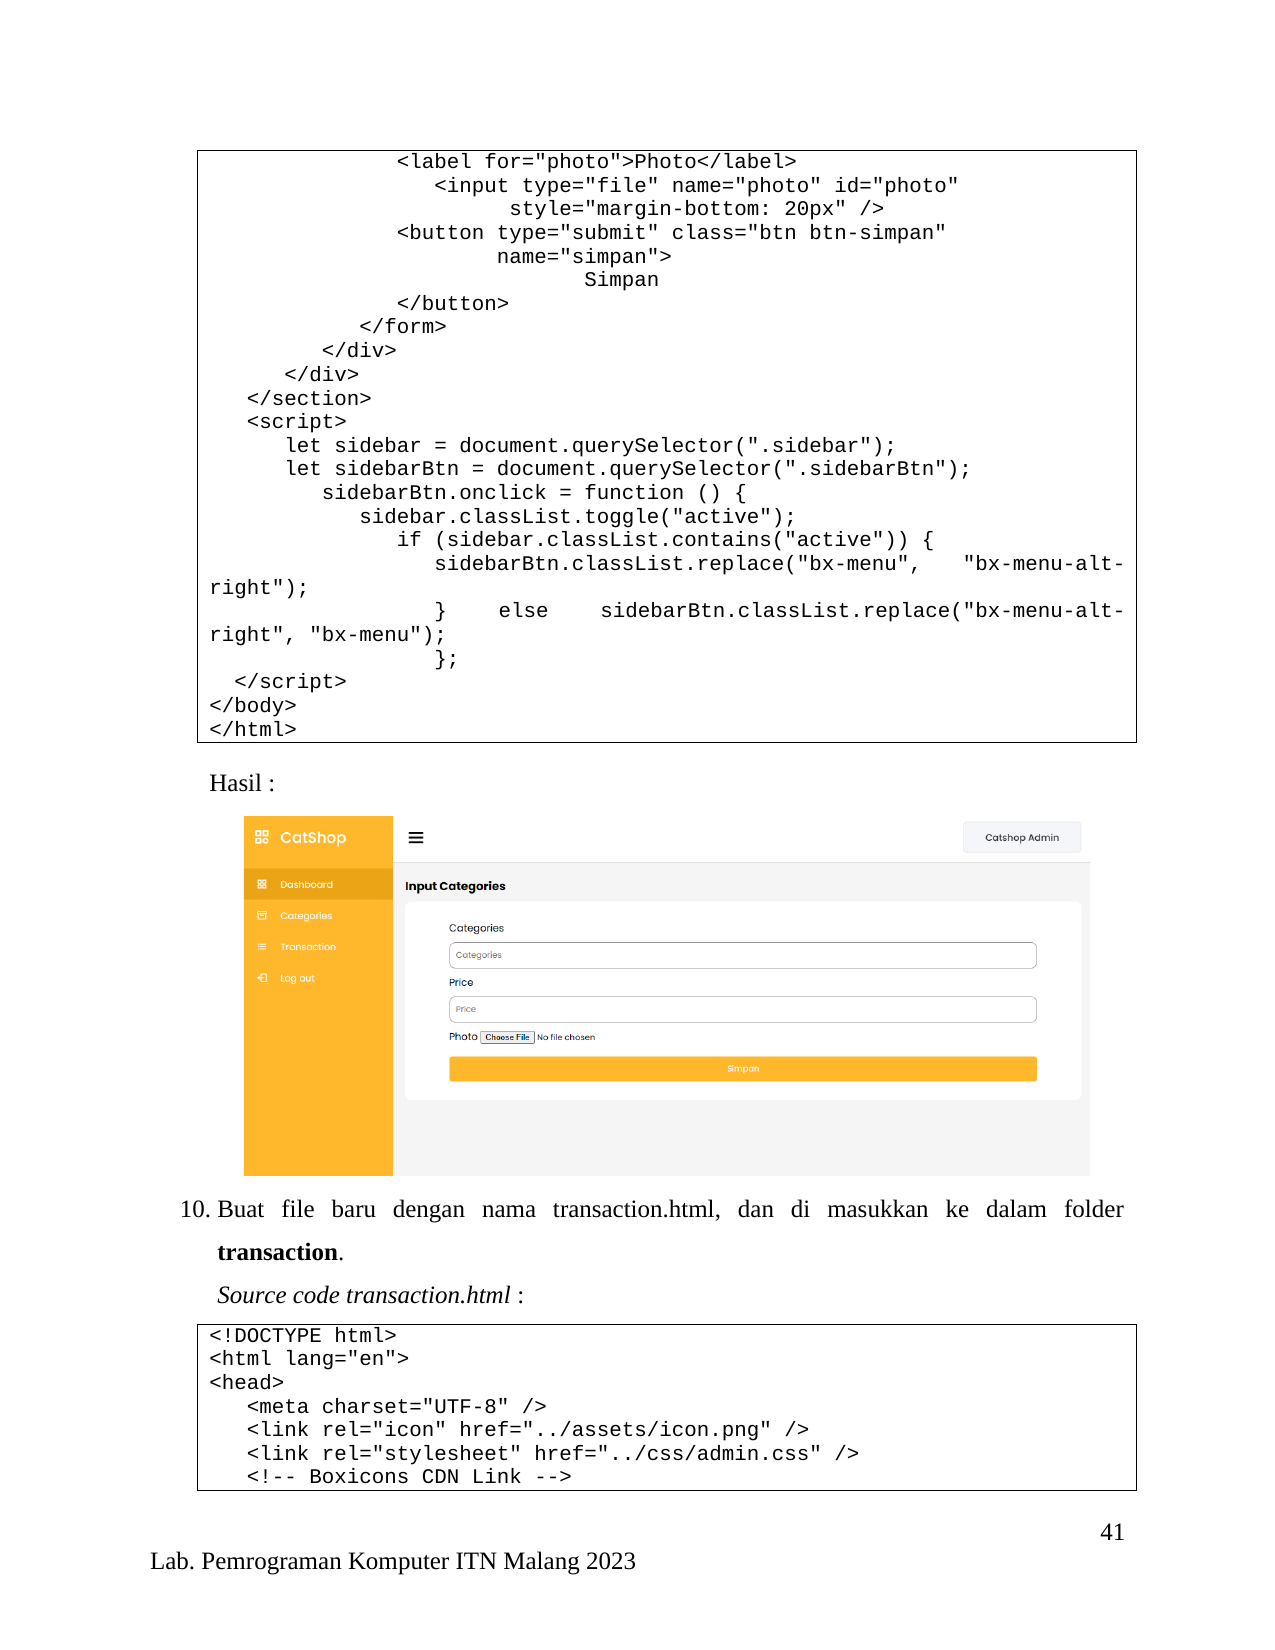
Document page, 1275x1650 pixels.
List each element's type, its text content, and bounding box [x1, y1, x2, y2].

list Buat file baru dengan nama transaction.html, dan di masukkan ke dalam folder transaction. [179, 1194, 1125, 1266]
text Hasil : [209, 768, 1125, 797]
text Source code transaction.html : [209, 1281, 1125, 1309]
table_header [198, 151, 1136, 742]
picture [243, 816, 1091, 1176]
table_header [198, 1325, 1136, 1490]
